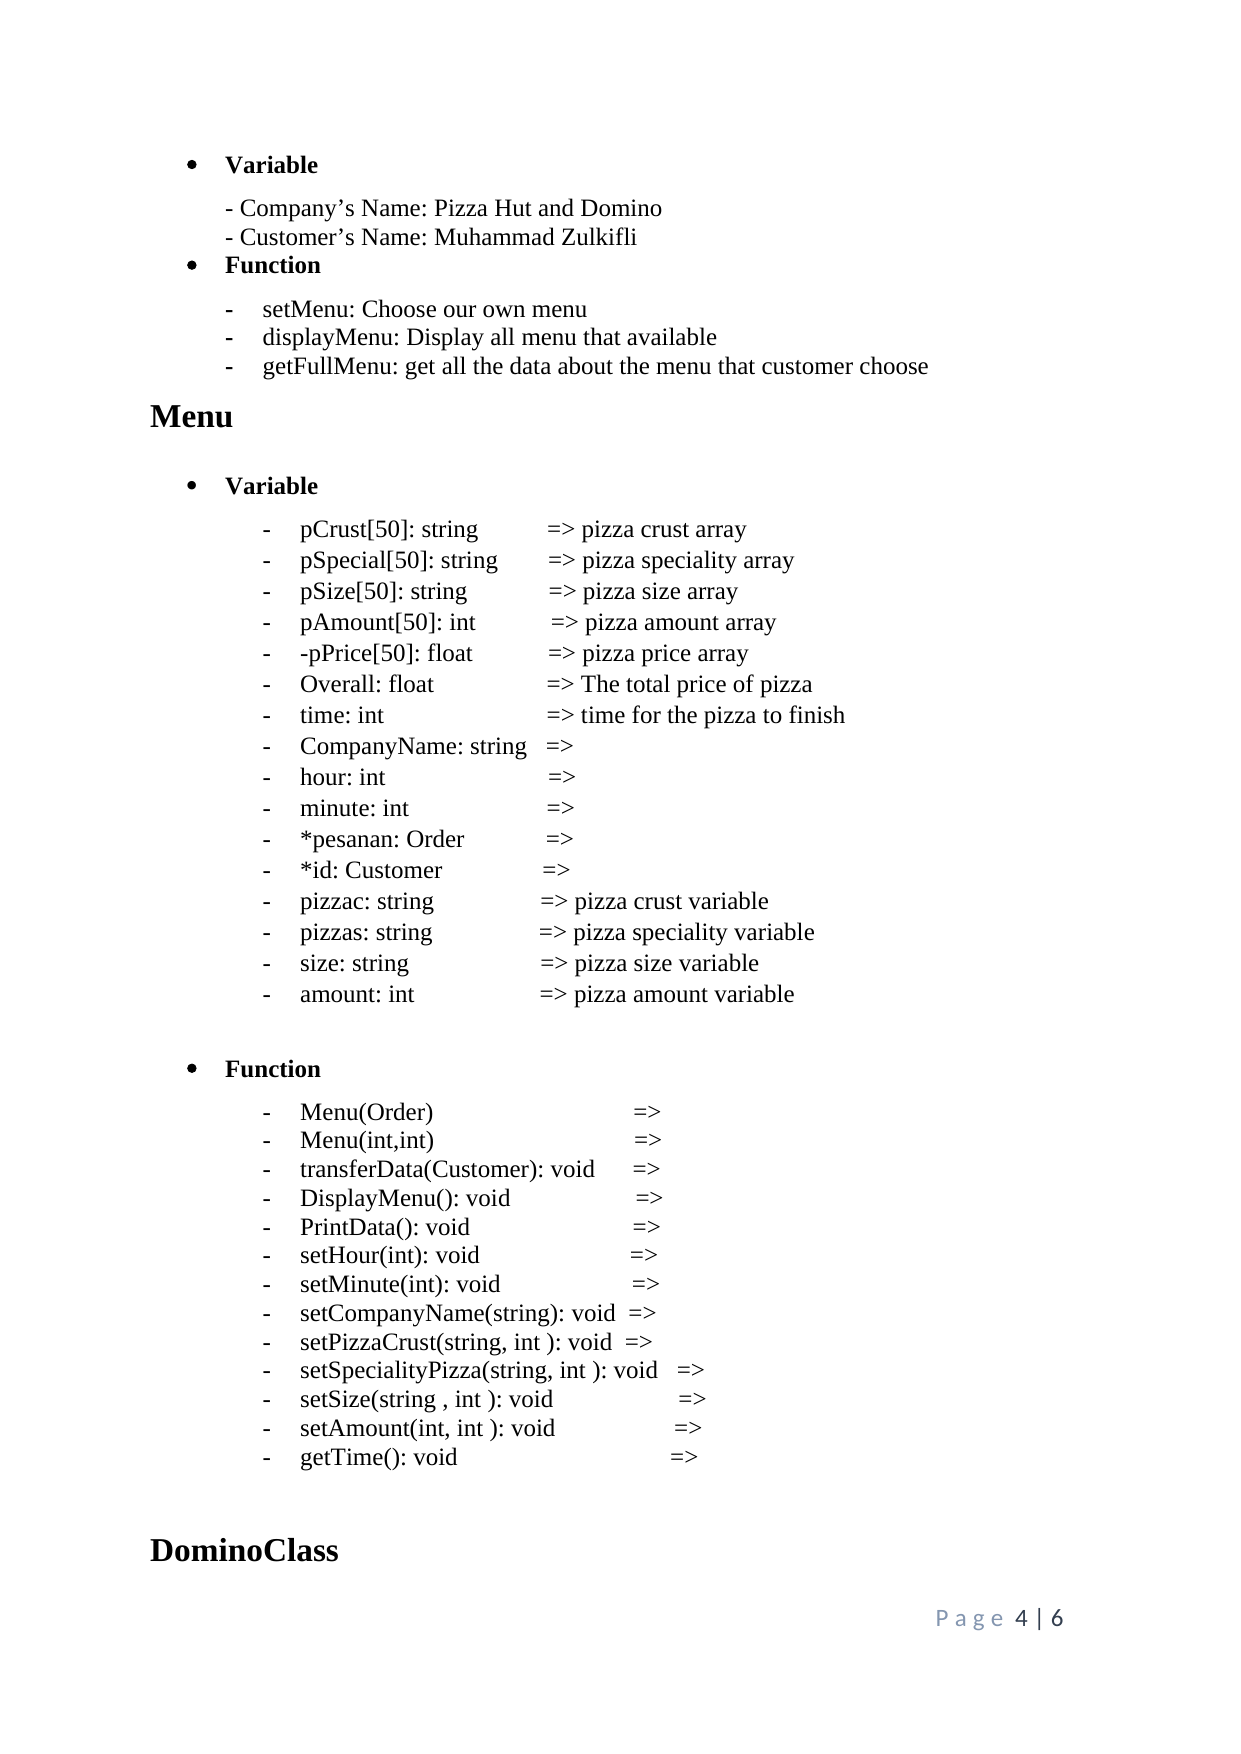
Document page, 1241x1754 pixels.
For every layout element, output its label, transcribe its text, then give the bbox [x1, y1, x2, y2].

list displayMenu: Display all menu that available [225, 322, 1090, 351]
list time: int => time for the pizza to finish [262, 700, 1090, 729]
list minute: int => [262, 793, 1090, 822]
list *id: Customer => [262, 855, 1090, 884]
list setSize(string , int ): void => [262, 1384, 1090, 1413]
list getTime(): void => [262, 1442, 1090, 1471]
list Menu(Order) => [262, 1097, 1090, 1126]
list DisplayMenu(): void => [262, 1183, 1090, 1212]
list Variable [187, 150, 1090, 179]
list - Company’s Name: Pizza Hut and Domino [225, 193, 1090, 222]
list setMinute(int): void => [262, 1269, 1090, 1298]
list pizzas: string => pizza speciality variable [262, 917, 1090, 946]
list Menu(int,int) => [262, 1126, 1090, 1154]
list amount: int => pizza amount variable [262, 979, 1090, 1008]
list pSpecial[50]: string => pizza speciality array [262, 545, 1090, 574]
list setPizzaCrust(string, int ): void => [262, 1327, 1090, 1356]
list - Customer’s Name: Muhammad Zulkifli [225, 222, 1090, 251]
text DominoClass [150, 1530, 1090, 1569]
list setSpecialityPizza(string, int ): void => [262, 1356, 1090, 1384]
list PrintData(): void => [262, 1212, 1090, 1241]
list pAmount[50]: int => pizza amount array [262, 607, 1090, 636]
list hour: int => [262, 762, 1090, 791]
list *pesanan: Order => [262, 824, 1090, 853]
list pCrust[50]: string => pizza crust array [262, 514, 1090, 543]
list Function [187, 251, 1090, 279]
list getFullMenu: get all the data about the menu that customer choose [225, 351, 1090, 380]
list pizzac: string => pizza crust variable [262, 886, 1090, 915]
list pSize[50]: string => pizza size array [262, 576, 1090, 605]
list setAmount(int, int ): void => [262, 1413, 1090, 1442]
text Menu [150, 397, 1090, 435]
list transferData(Customer): void => [262, 1154, 1090, 1183]
list Overall: float => The total price of pizza [262, 669, 1090, 698]
list size: string => pizza size variable [262, 948, 1090, 977]
list Function [187, 1054, 1090, 1082]
list CompanyName: string => [262, 731, 1090, 760]
list setHour(int): void => [262, 1241, 1090, 1269]
list setCompanyName(string): void => [262, 1298, 1090, 1327]
list Variable [187, 471, 1090, 499]
list -pPrice[50]: float => pizza price array [262, 638, 1090, 667]
list setMenu: Choose our own menu [225, 294, 1090, 322]
